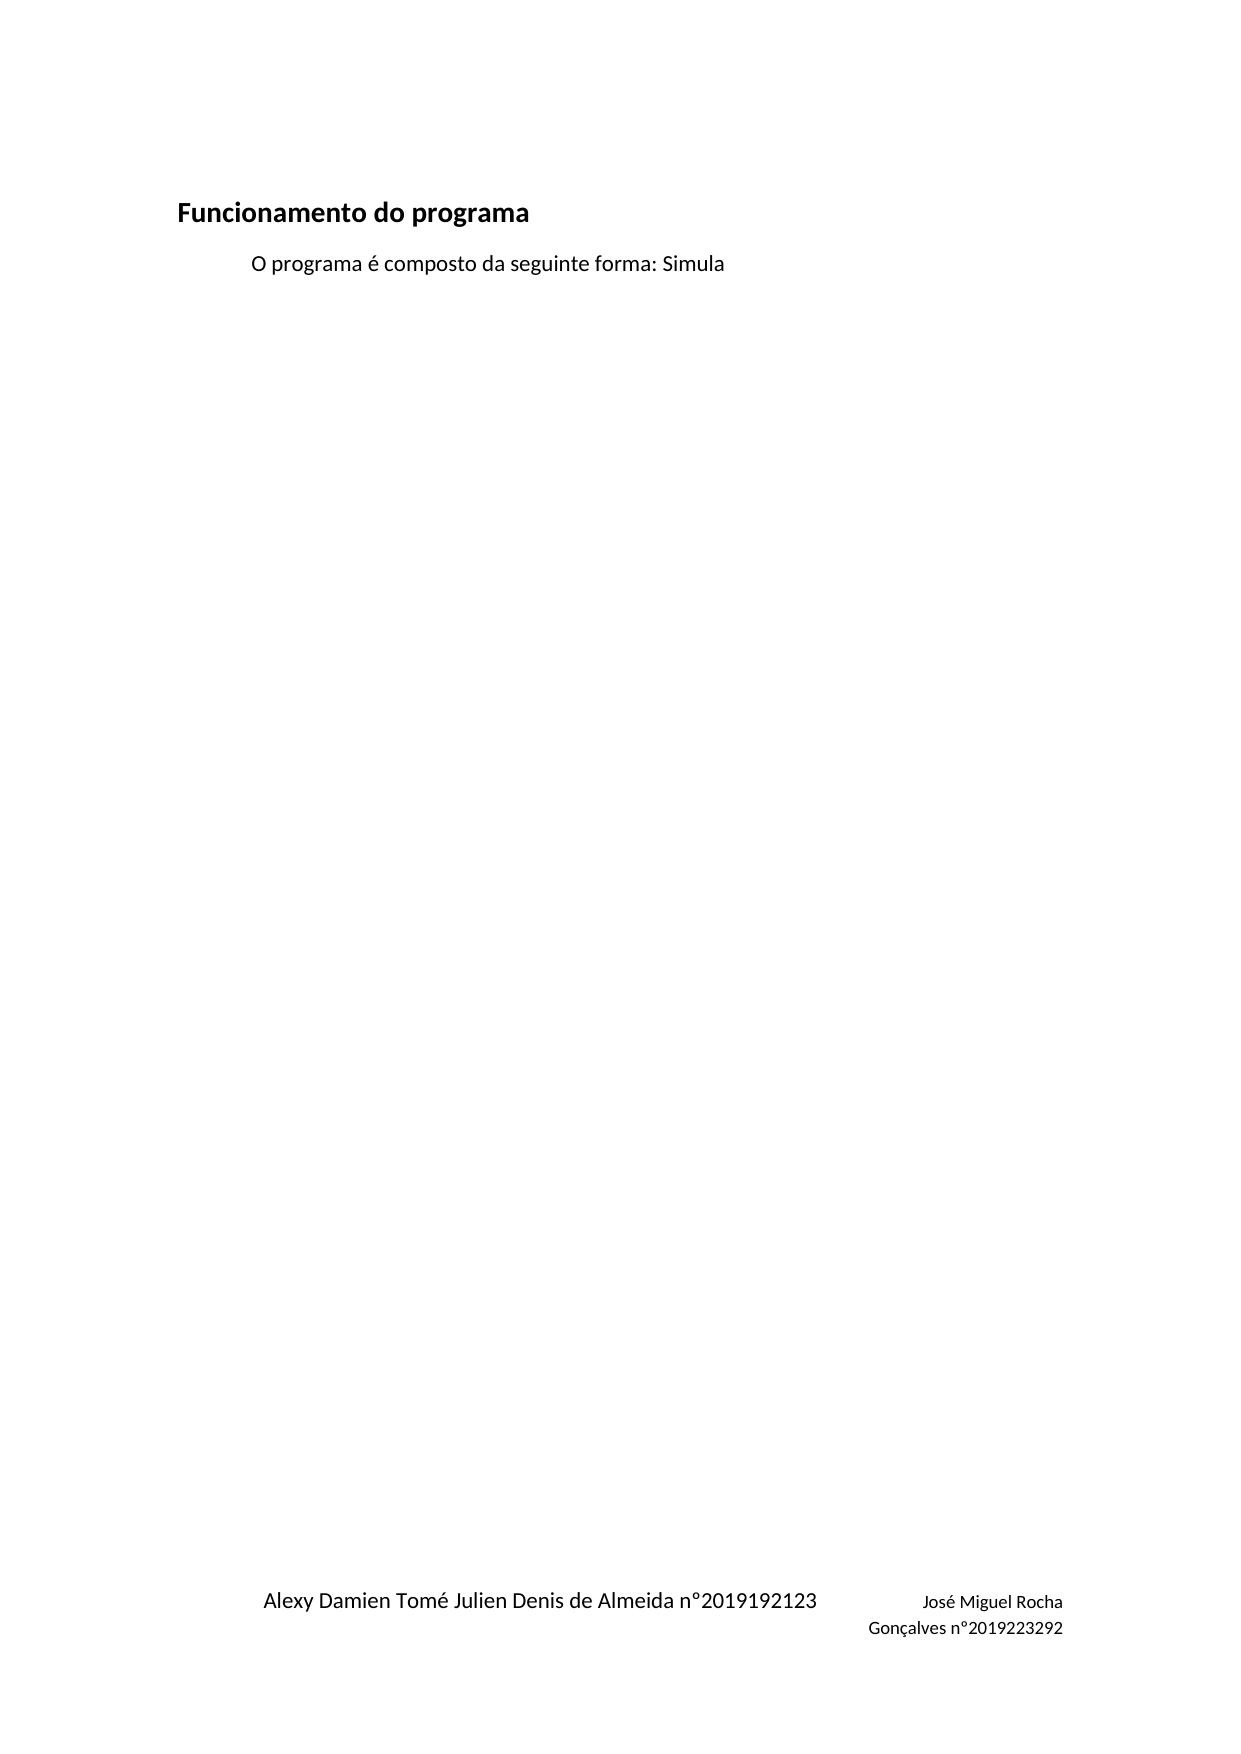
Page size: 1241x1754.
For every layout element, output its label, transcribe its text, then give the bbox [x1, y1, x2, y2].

text Funcionamento do programa [177, 194, 1063, 230]
text O programa é composto da seguinte forma: Simula [177, 249, 1063, 278]
